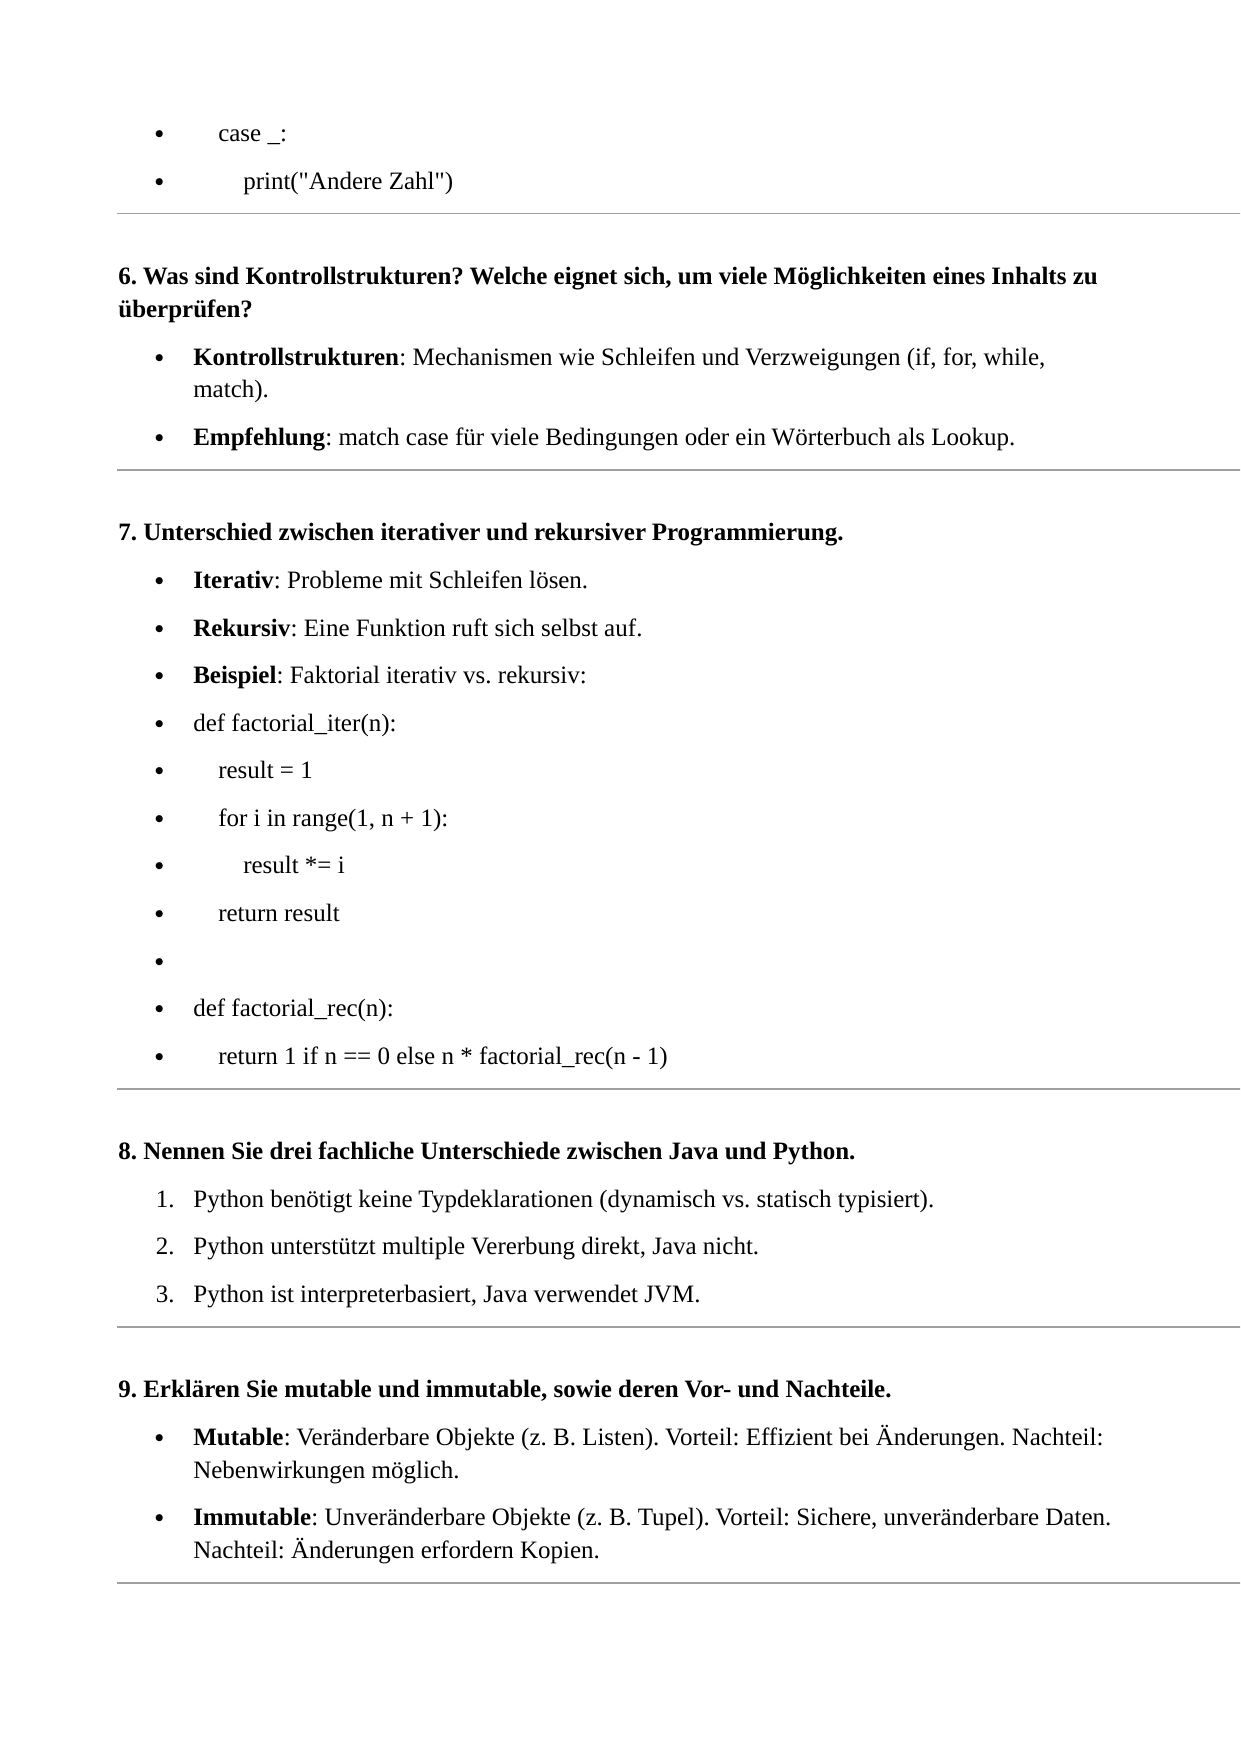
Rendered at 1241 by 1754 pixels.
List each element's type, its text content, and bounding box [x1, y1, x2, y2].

list Python ist interpreterbasiert, Java verwendet JVM. [156, 1279, 1122, 1308]
text 7. Unterschied zwischen iterativer und rekursiver Programmierung. [118, 517, 1122, 546]
list result = 1 [156, 755, 1122, 784]
list case _: [156, 118, 1122, 147]
text 9. Erklären Sie mutable und immutable, sowie deren Vor- und Nachteile. [118, 1374, 1122, 1403]
list Empfehlung: match case für viele Bedingungen oder ein Wörterbuch als Lookup. [156, 422, 1122, 451]
list result *= i [156, 851, 1122, 879]
list def factorial_rec(n): [156, 993, 1122, 1022]
list return 1 if n == 0 else n * factorial_rec(n - 1) [156, 1041, 1122, 1070]
list Mutable: Veränderbare Objekte (z. B. Listen). Vorteil: Effizient bei Änderungen. Nachteil: Nebenwirkungen möglich. [156, 1422, 1122, 1484]
list def factorial_iter(n): [156, 708, 1122, 737]
list print("Andere Zahl") [156, 166, 1122, 194]
list Immutable: Unveränderbare Objekte (z. B. Tupel). Vorteil: Sichere, unveränderbare Daten. Nachteil: Änderungen erfordern Kopien. [156, 1502, 1122, 1564]
list Kontrollstrukturen: Mechanismen wie Schleifen und Verzweigungen (if, for, while, match). [156, 342, 1122, 403]
list Beispiel: Faktorial iterativ vs. rekursiv: [156, 660, 1122, 689]
list Iterativ: Probleme mit Schleifen lösen. [156, 565, 1122, 594]
list return result [156, 898, 1122, 927]
text 8. Nennen Sie drei fachliche Unterschiede zwischen Java und Python. [118, 1136, 1122, 1165]
list Python benötigt keine Typdeklarationen (dynamisch vs. statisch typisiert). [156, 1184, 1122, 1213]
list Rekursiv: Eine Funktion ruft sich selbst auf. [156, 613, 1122, 641]
text 6. Was sind Kontrollstrukturen? Welche eignet sich, um viele Möglichkeiten eines Inhalts zu überprüfen? [118, 261, 1122, 323]
list for i in range(1, n + 1): [156, 803, 1122, 832]
list Python unterstützt multiple Vererbung direkt, Java nicht. [156, 1231, 1122, 1260]
